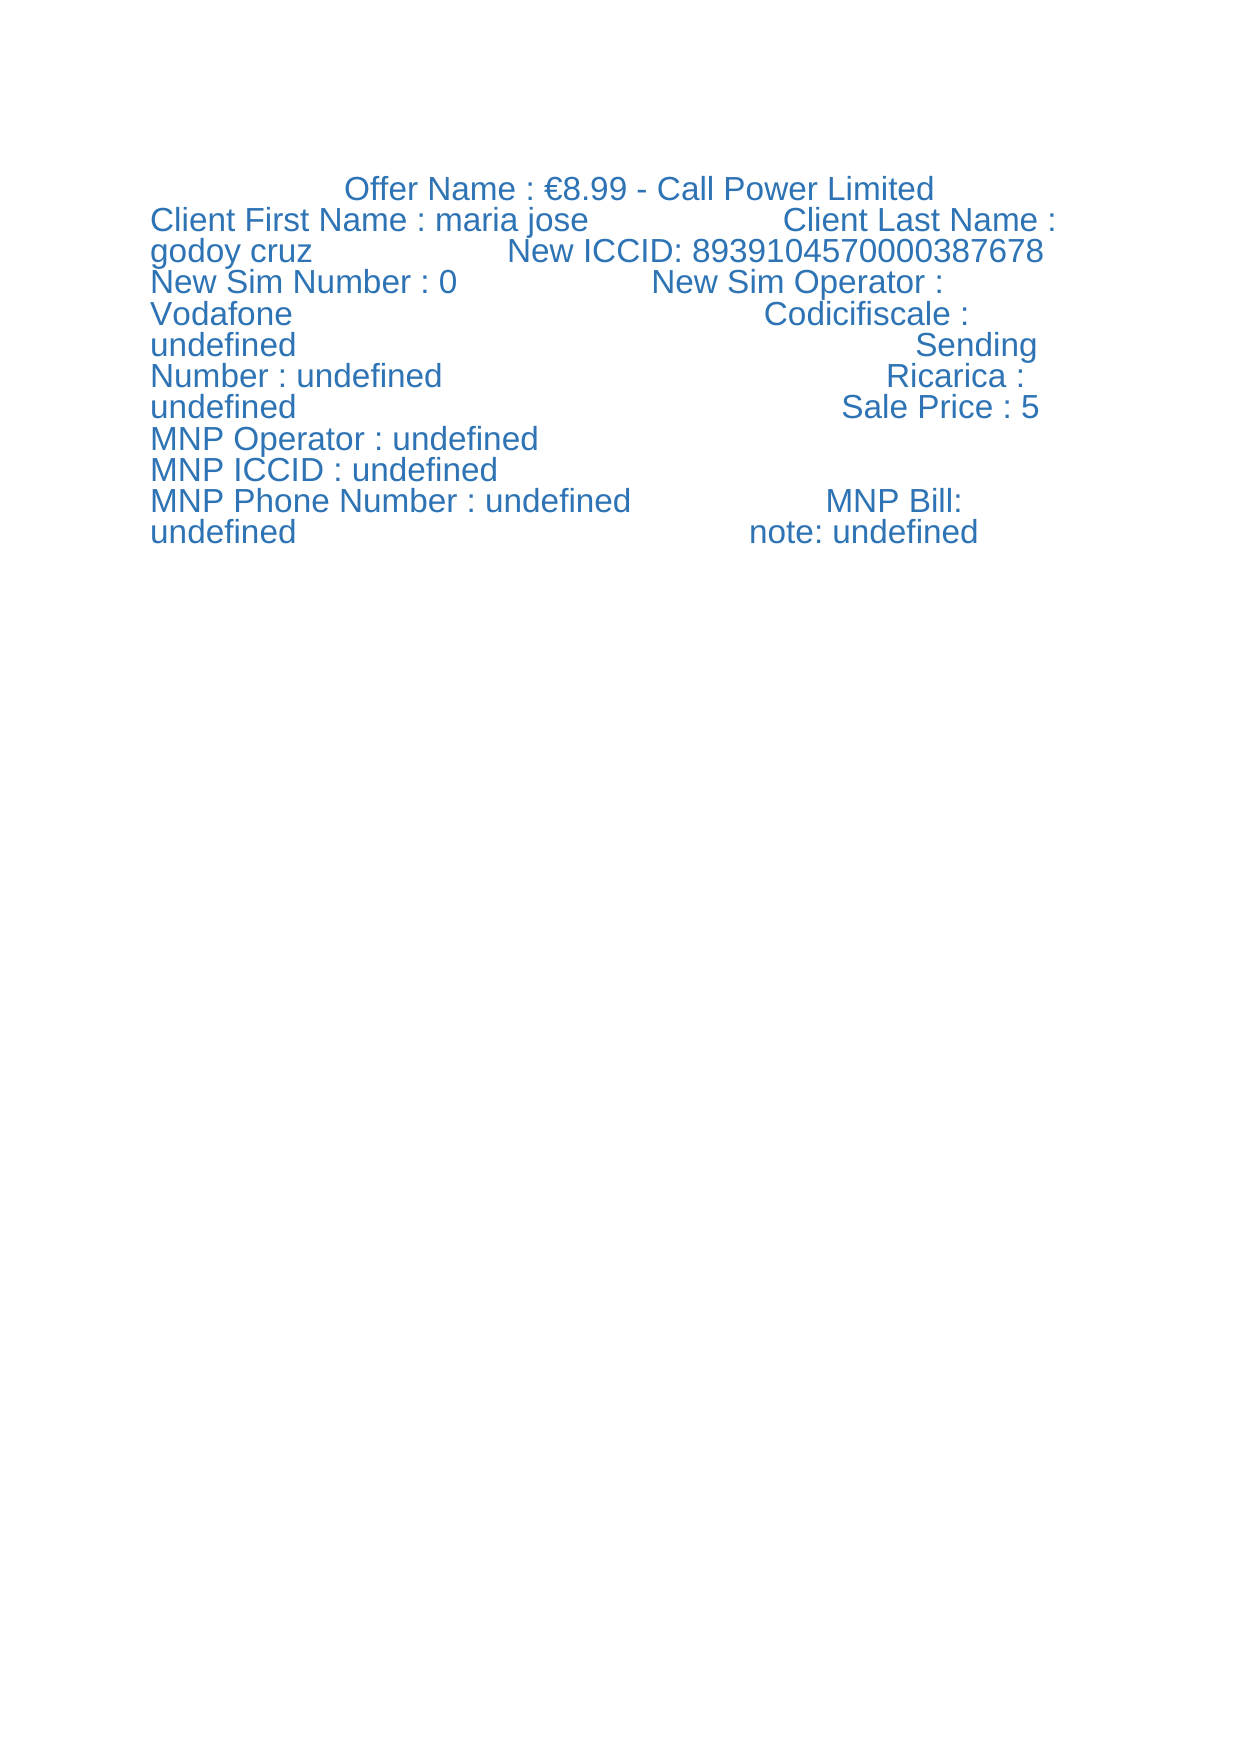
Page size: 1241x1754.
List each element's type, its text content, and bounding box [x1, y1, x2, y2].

subtitle Offer Name : €8.99 - Call Power Limited Client First Name : maria jose Client Last Name : godoy cruz New ICCID: 8939104570000387678 New Sim Number : 0 New Sim Operator : Vodafone Codicifiscale : undefined Sending Number : undefined Ricarica : undefined Sale Price : 5 MNP Operator : undefined MNP ICCID : undefined MNP Phone Number : undefined MNP Bill: undefined note: undefined [150, 175, 1090, 550]
